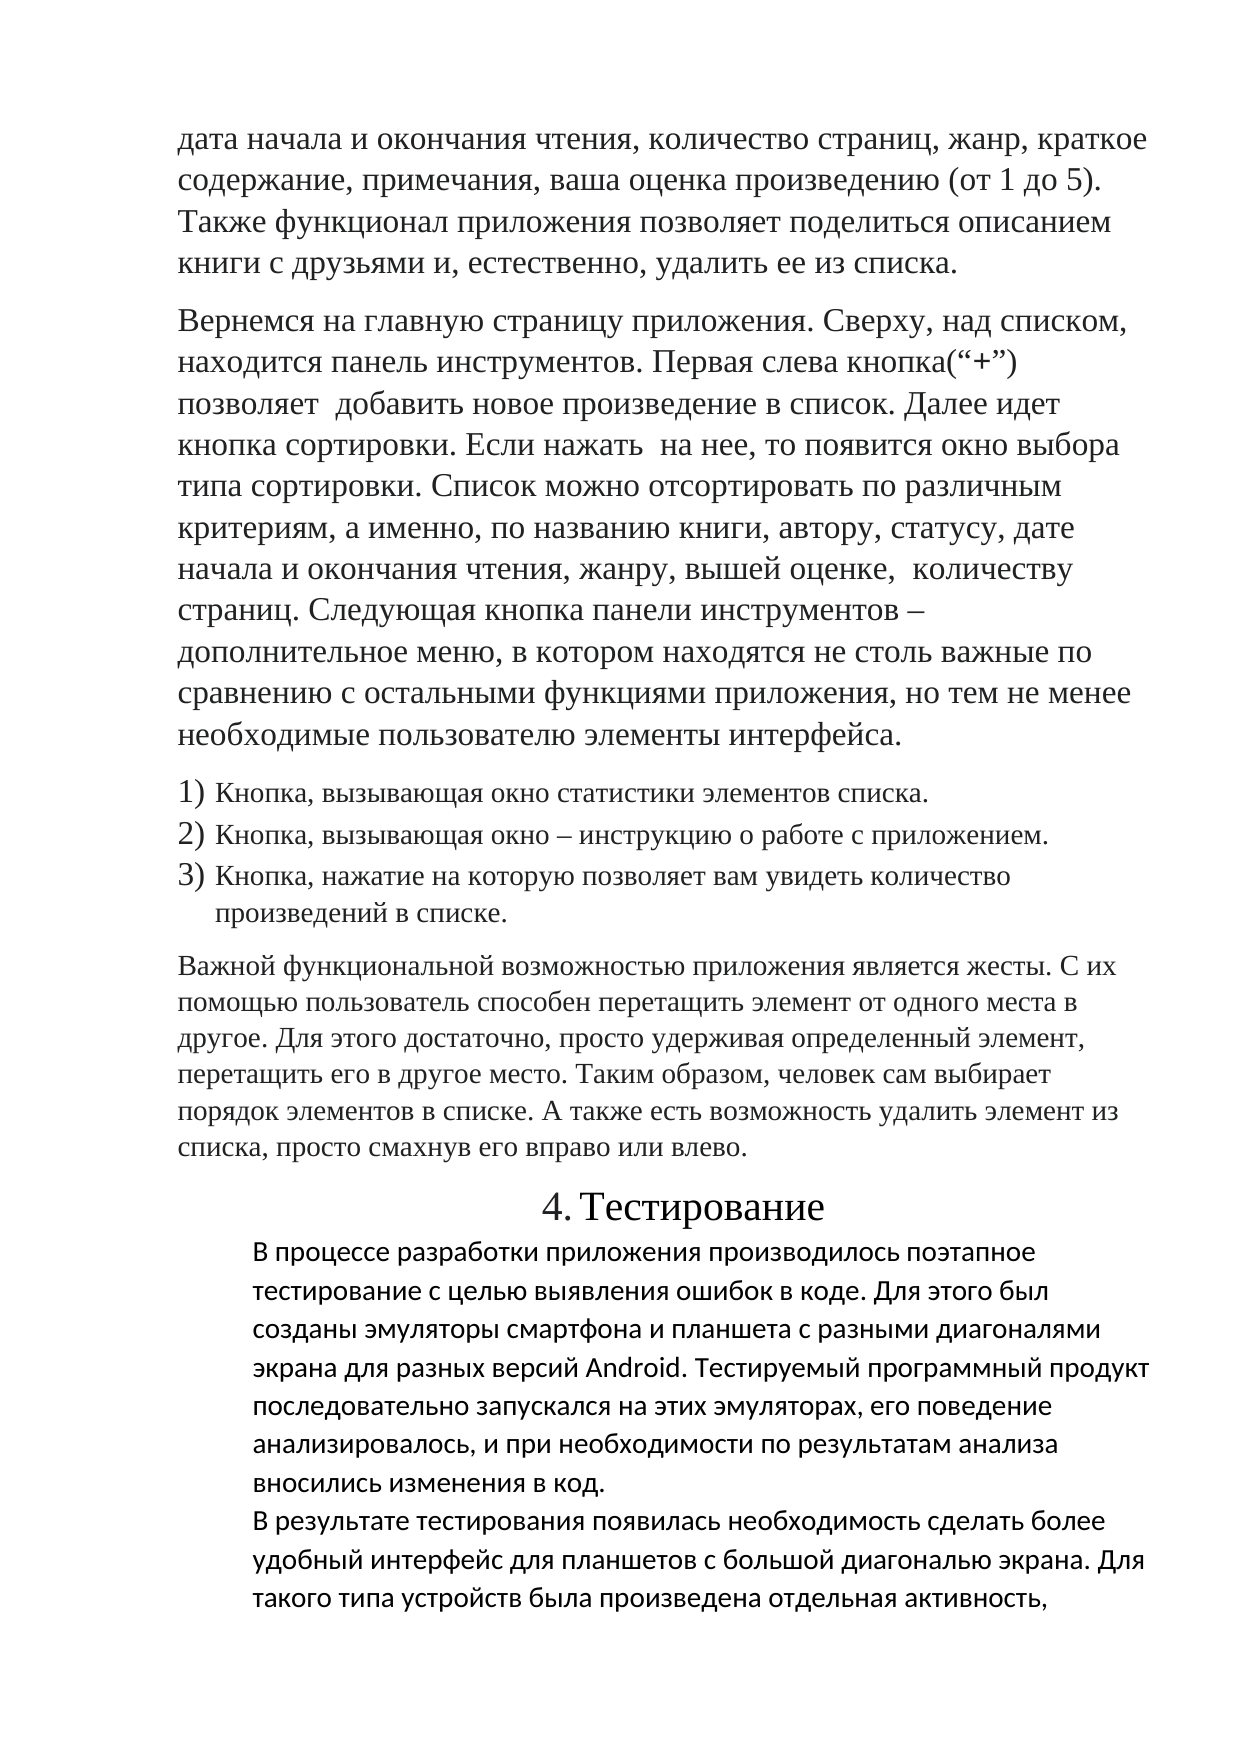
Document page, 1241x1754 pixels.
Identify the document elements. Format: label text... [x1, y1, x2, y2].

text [177, 118, 1152, 281]
list Кнопка, вызывающая окно статистики элементов списка. [177, 772, 1152, 810]
text Вернемся на главную страницу приложения. Сверху, над списком, находится панель инструментов. Первая слева кнопка(“+”) позволяет добавить новое произведение в список. Далее идет кнопка сортировки. Если нажать на нее, то появится окно выбора типа сортировки. Список можно отсортировать по различным критериям, а именно, по названию книги, автору, статусу, дате начала и окончания чтения, жанру, вышей оценке, количеству страниц. Следующая кнопка панели инструментов – дополнительное меню, в котором находятся не столь важные по сравнению с остальными функциями приложения, но тем не менее необходимые пользователю элементы интерфейса. [177, 300, 1152, 752]
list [252, 1502, 1152, 1615]
list Кнопка, вызывающая окно – инструкцию о работе с приложением. [177, 813, 1152, 851]
list В процессе разработки приложения производилось поэтапное тестирование с целью выявления ошибок в коде. Для этого был созданы эмуляторы смартфона и планшета с разными диагоналями экрана для разных версий Android. Тестируемый программный продукт последовательно запускался на этих эмуляторах, его поведение анализировалось, и при необходимости по результатам анализа вносились изменения в код. [252, 1233, 1152, 1500]
list Кнопка, нажатие на которую позволяет вам увидеть количество произведений в списке. [177, 854, 1152, 929]
list Тестирование [215, 1182, 1152, 1230]
text Важной функциональной возможностью приложения является жесты. С их помощью пользователь способен перетащить элемент от одного места в другое. Для этого достаточно, просто удерживая определенный элемент, перетащить его в другое место. Таким образом, человек сам выбирает порядок элементов в списке. А также есть возможность удалить элемент из списка, просто смахнув его вправо или влево. [177, 948, 1152, 1162]
